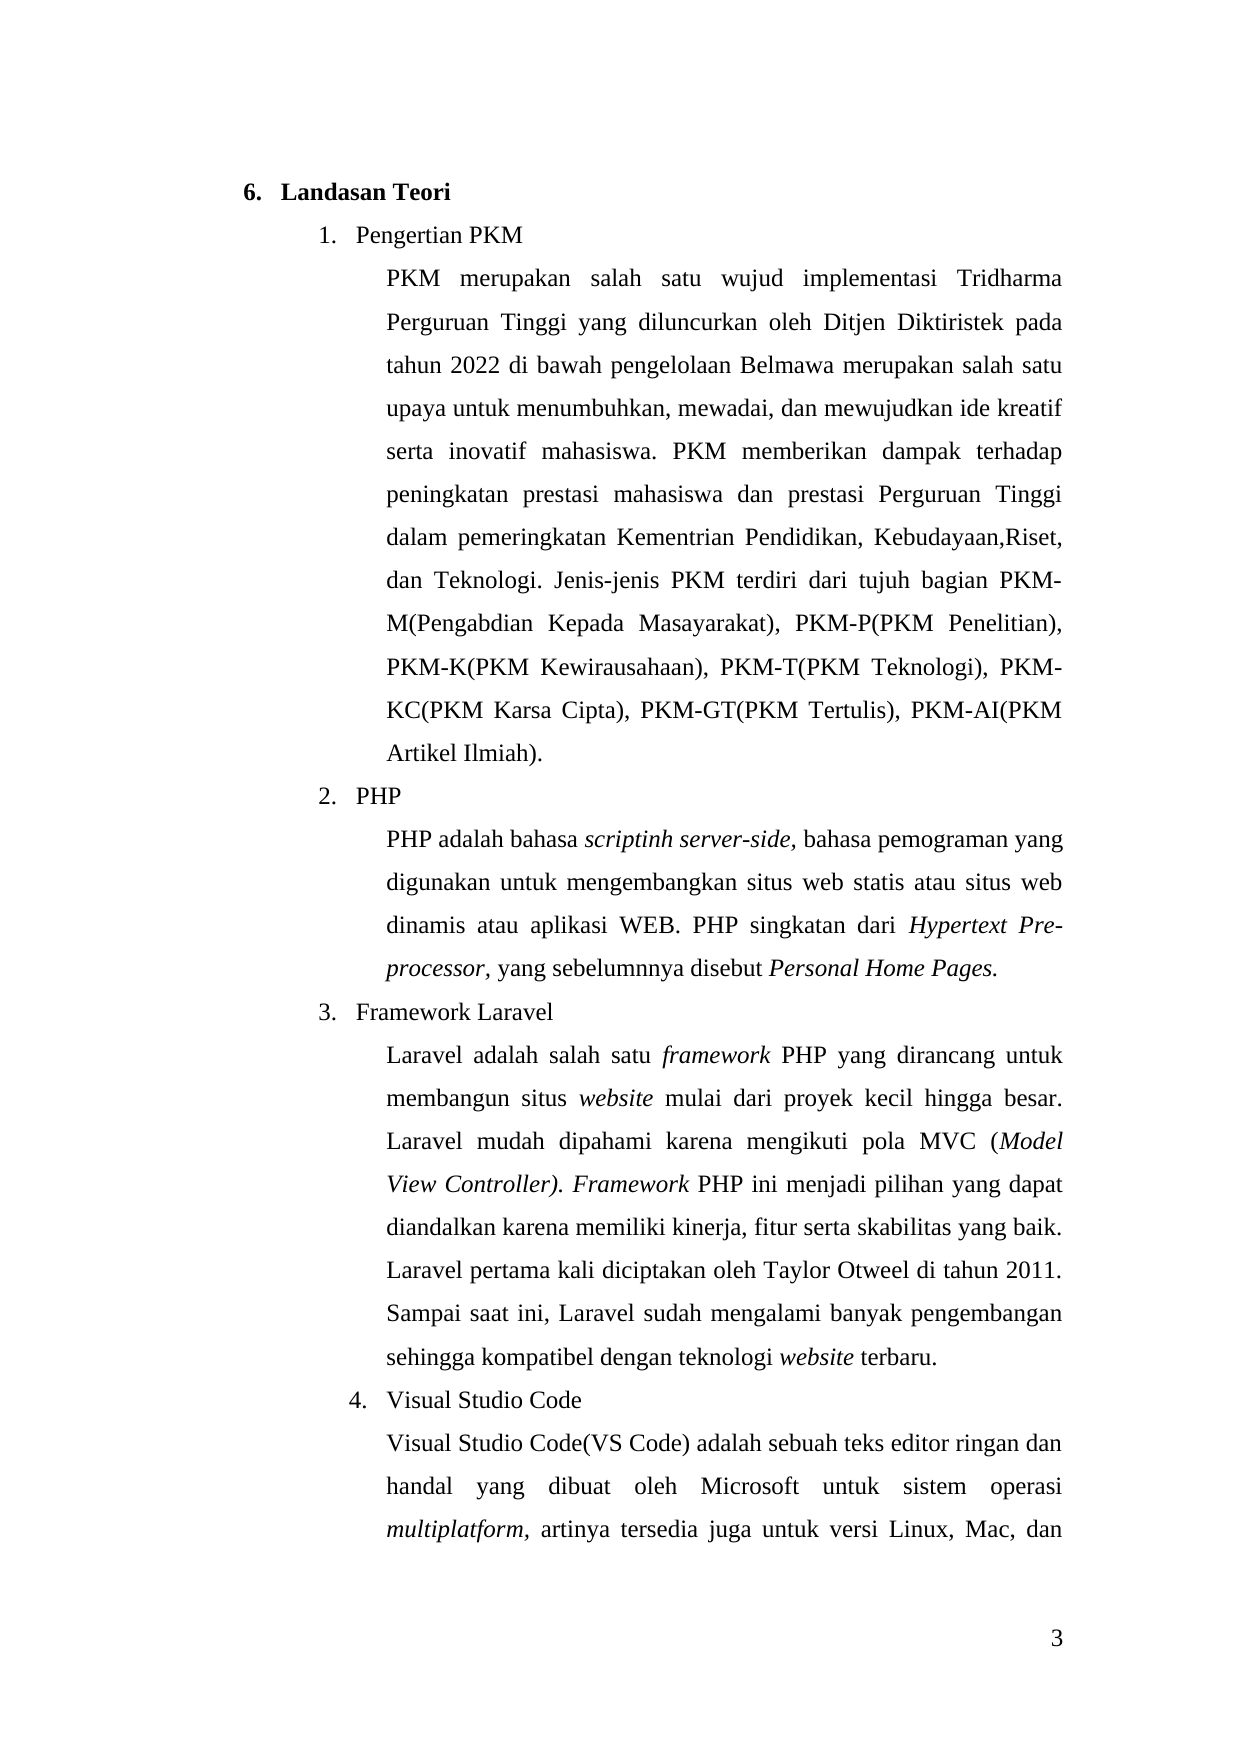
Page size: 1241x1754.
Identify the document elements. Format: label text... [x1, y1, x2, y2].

list Laravel adalah salah satu framework PHP yang dirancang untuk membangun situs website mulai dari proyek kecil hingga besar. Laravel mudah dipahami karena mengikuti pola MVC (Model View Controller). Framework PHP ini menjadi pilihan yang dapat diandalkan karena memiliki kinerja, fitur serta skabilitas yang baik. Laravel pertama kali diciptakan oleh Taylor Otweel di tahun 2011. Sampai saat ini, Laravel sudah mengalami banyak pengembangan sehingga kompatibel dengan teknologi website terbaru. [386, 1040, 1063, 1370]
list PKM merupakan salah satu wujud implementasi Tridharma Perguruan Tinggi yang diluncurkan oleh Ditjen Diktiristek pada tahun 2022 di bawah pengelolaan Belmawa merupakan salah satu upaya untuk menumbuhkan, mewadai, dan mewujudkan ide kreatif serta inovatif mahasiswa. PKM memberikan dampak terhadap peningkatan prestasi mahasiswa dan prestasi Perguruan Tinggi dalam pemeringkatan Kementrian Pendidikan, Kebudayaan,Riset, dan Teknologi. Jenis-jenis PKM terdiri dari tujuh bagian PKM-M(Pengabdian Kepada Masayarakat), PKM-P(PKM Penelitian), PKM-K(PKM Kewirausahaan), PKM-T(PKM Teknologi), PKM-KC(PKM Karsa Cipta), PKM-GT(PKM Tertulis), PKM-AI(PKM Artikel Ilmiah). [386, 263, 1063, 767]
list PHP adalah bahasa scriptinh server-side, bahasa pemograman yang digunakan untuk mengembangkan situs web statis atau situs web dinamis atau aplikasi WEB. PHP singkatan dari Hypertext Pre-processor, yang sebelumnnya disebut Personal Home Pages. [386, 824, 1063, 982]
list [386, 1428, 1063, 1543]
list Visual Studio Code [349, 1385, 1063, 1413]
list Pengertian PKM [318, 220, 1063, 249]
list Framework Laravel [318, 997, 1063, 1025]
list PHP [318, 781, 1063, 810]
list Landasan Teori [243, 177, 1063, 206]
